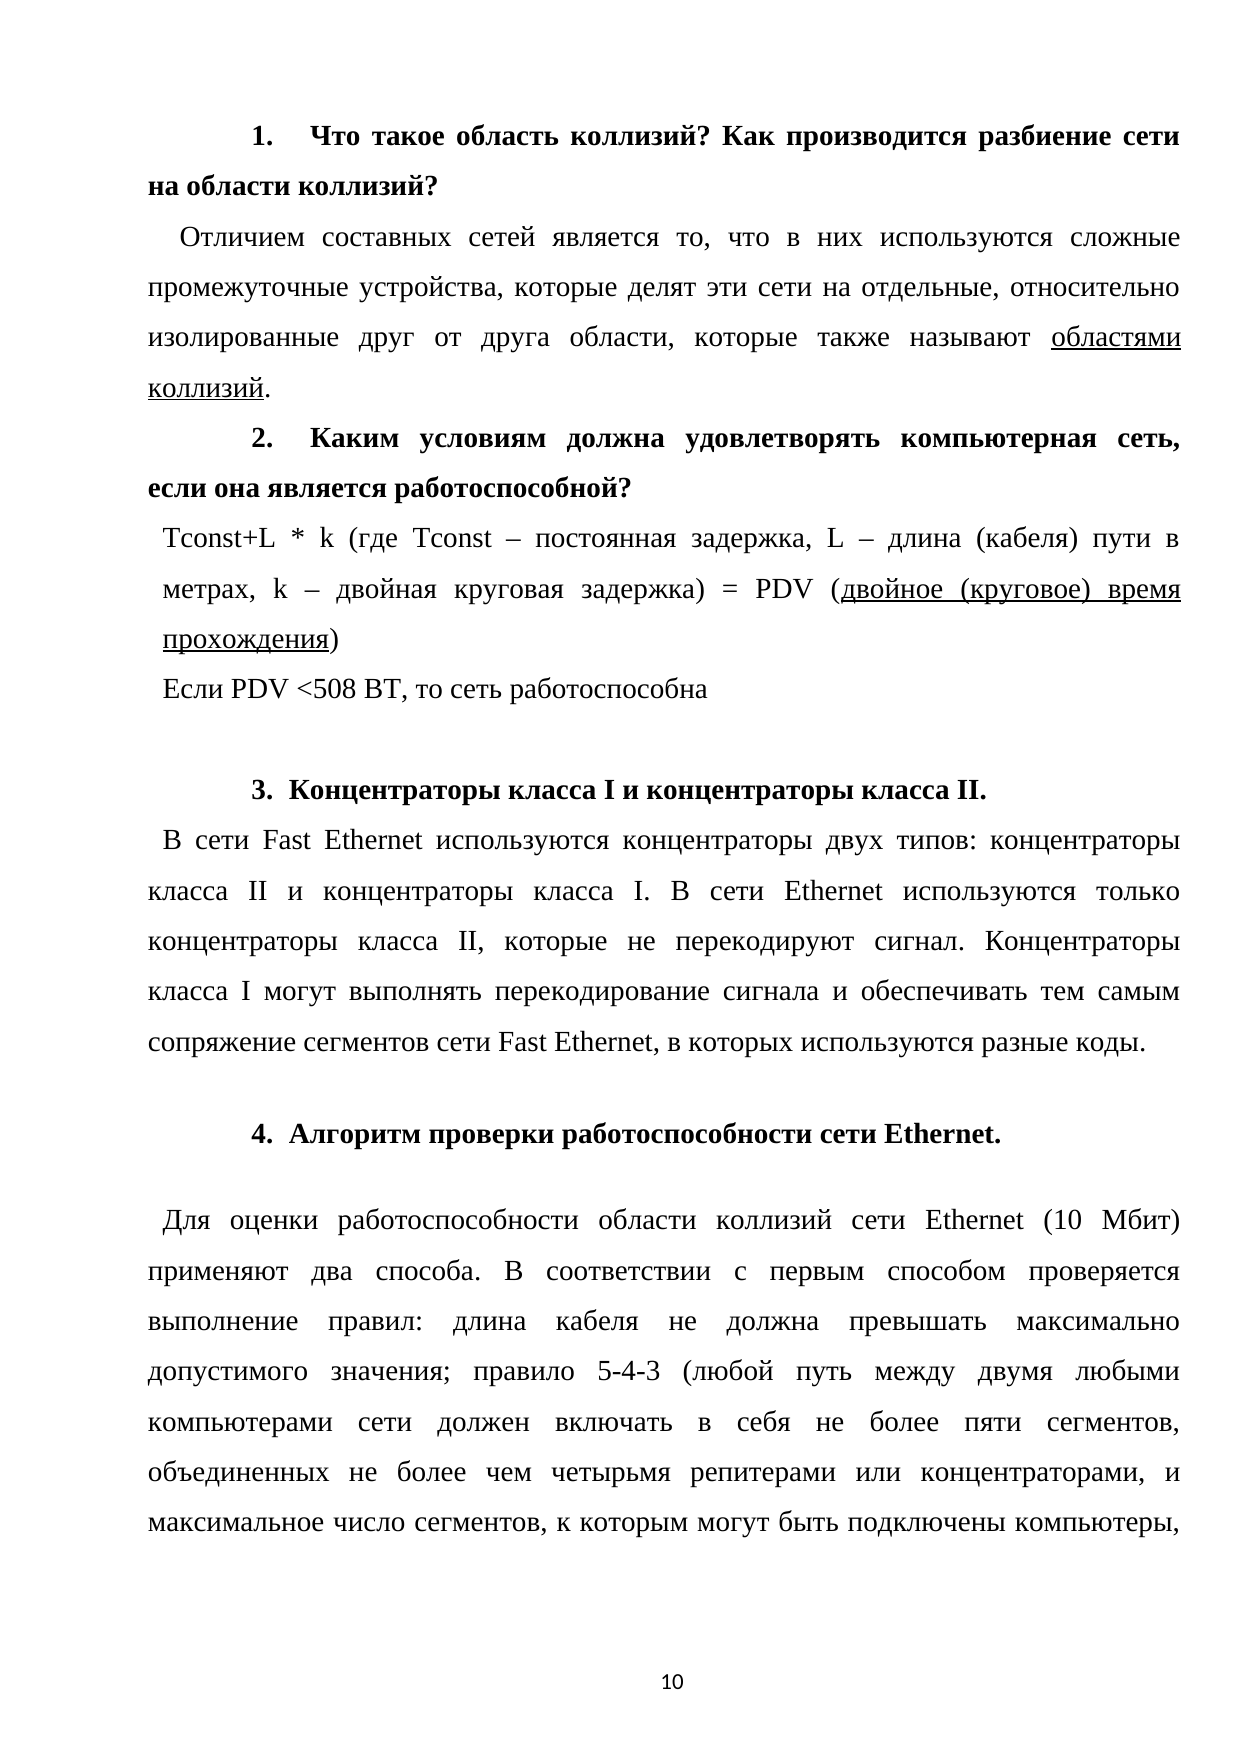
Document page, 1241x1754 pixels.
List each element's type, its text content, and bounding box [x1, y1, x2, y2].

list Алгоритм проверки работоспособности сети Ethernet. [251, 1116, 1181, 1149]
list Концентраторы класса I и концентраторы класса II. [251, 772, 1181, 806]
list В сети Fast Ethernet используются концентраторы двух типов: концентраторы класса II и концентраторы класса I. В сети Ethernet используются только концентраторы класса II, которые не перекодируют сигнал. Концентраторы класса I могут выполнять перекодирование сигнала и обеспечивать тем самым сопряжение сегментов сети Fast Ethernet, в которых используются разные коды. [148, 822, 1181, 1057]
list Каким условиям должна удовлетворять компьютерная сеть, если она является работоспособной? [148, 420, 1181, 504]
list Если PDV <508 ВТ, то сеть работоспособна [162, 672, 1181, 705]
list Что такое область коллизий? Как производится разбиение сети на области коллизий? [148, 118, 1181, 202]
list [148, 1202, 1181, 1538]
list Отличием составных сетей является то, что в них используются сложные промежуточные устройства, которые делят эти сети на отдельные, относительно изолированные друг от друга области, которые также называют областями коллизий. [148, 219, 1181, 403]
list Тconst+L * k (где Тconst – постоянная задержка, L – длина (кабеля) пути в метрах, k – двойная круговая задержка) = PDV (двойное (круговое) время прохождения) [162, 521, 1181, 655]
